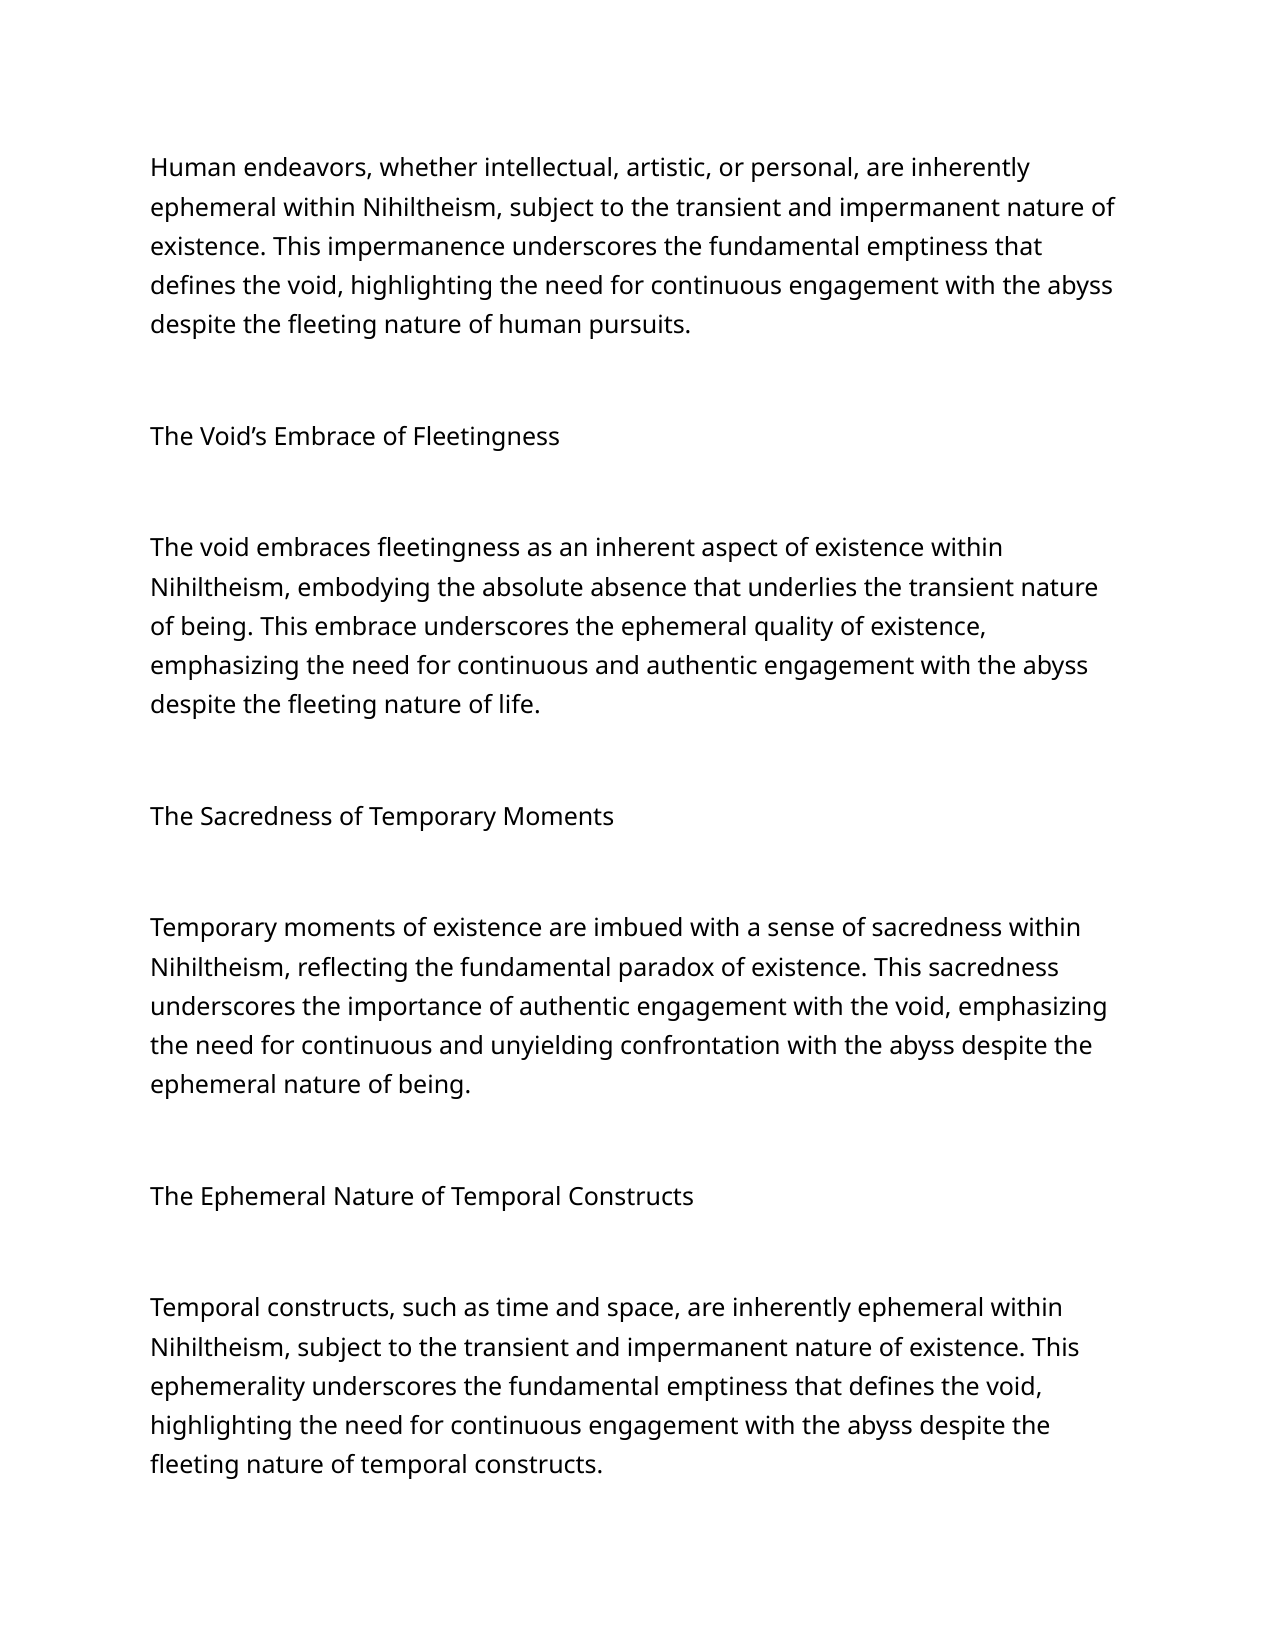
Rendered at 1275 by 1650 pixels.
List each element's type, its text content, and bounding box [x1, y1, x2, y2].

text The Sacredness of Temporary Moments [150, 798, 1125, 832]
text The Void’s Embrace of Fleetingness [150, 418, 1125, 452]
text Temporal constructs, such as time and space, are inherently ephemeral within Nihiltheism, subject to the transient and impermanent nature of existence. This ephemerality underscores the fundamental emptiness that defines the void, highlighting the need for continuous engagement with the abyss despite the fleeting nature of temporal constructs. [150, 1290, 1125, 1481]
text The void embraces fleetingness as an inherent aspect of existence within Nihiltheism, embodying the absolute absence that underlies the transient nature of being. This embrace underscores the ephemeral quality of existence, emphasizing the need for continuous and authentic engagement with the abyss despite the fleeting nature of life. [150, 530, 1125, 721]
text Temporary moments of existence are imbued with a sense of sacredness within Nihiltheism, reflecting the fundamental paradox of existence. This sacredness underscores the importance of authentic engagement with the void, emphasizing the need for continuous and unyielding confrontation with the abyss despite the ephemeral nature of being. [150, 910, 1125, 1101]
text Human endeavors, whether intellectual, artistic, or personal, are inherently ephemeral within Nihiltheism, subject to the transient and impermanent nature of existence. This impermanence underscores the fundamental emptiness that defines the void, highlighting the need for continuous engagement with the abyss despite the fleeting nature of human pursuits. [150, 150, 1125, 341]
text The Ephemeral Nature of Temporal Constructs [150, 1178, 1125, 1212]
